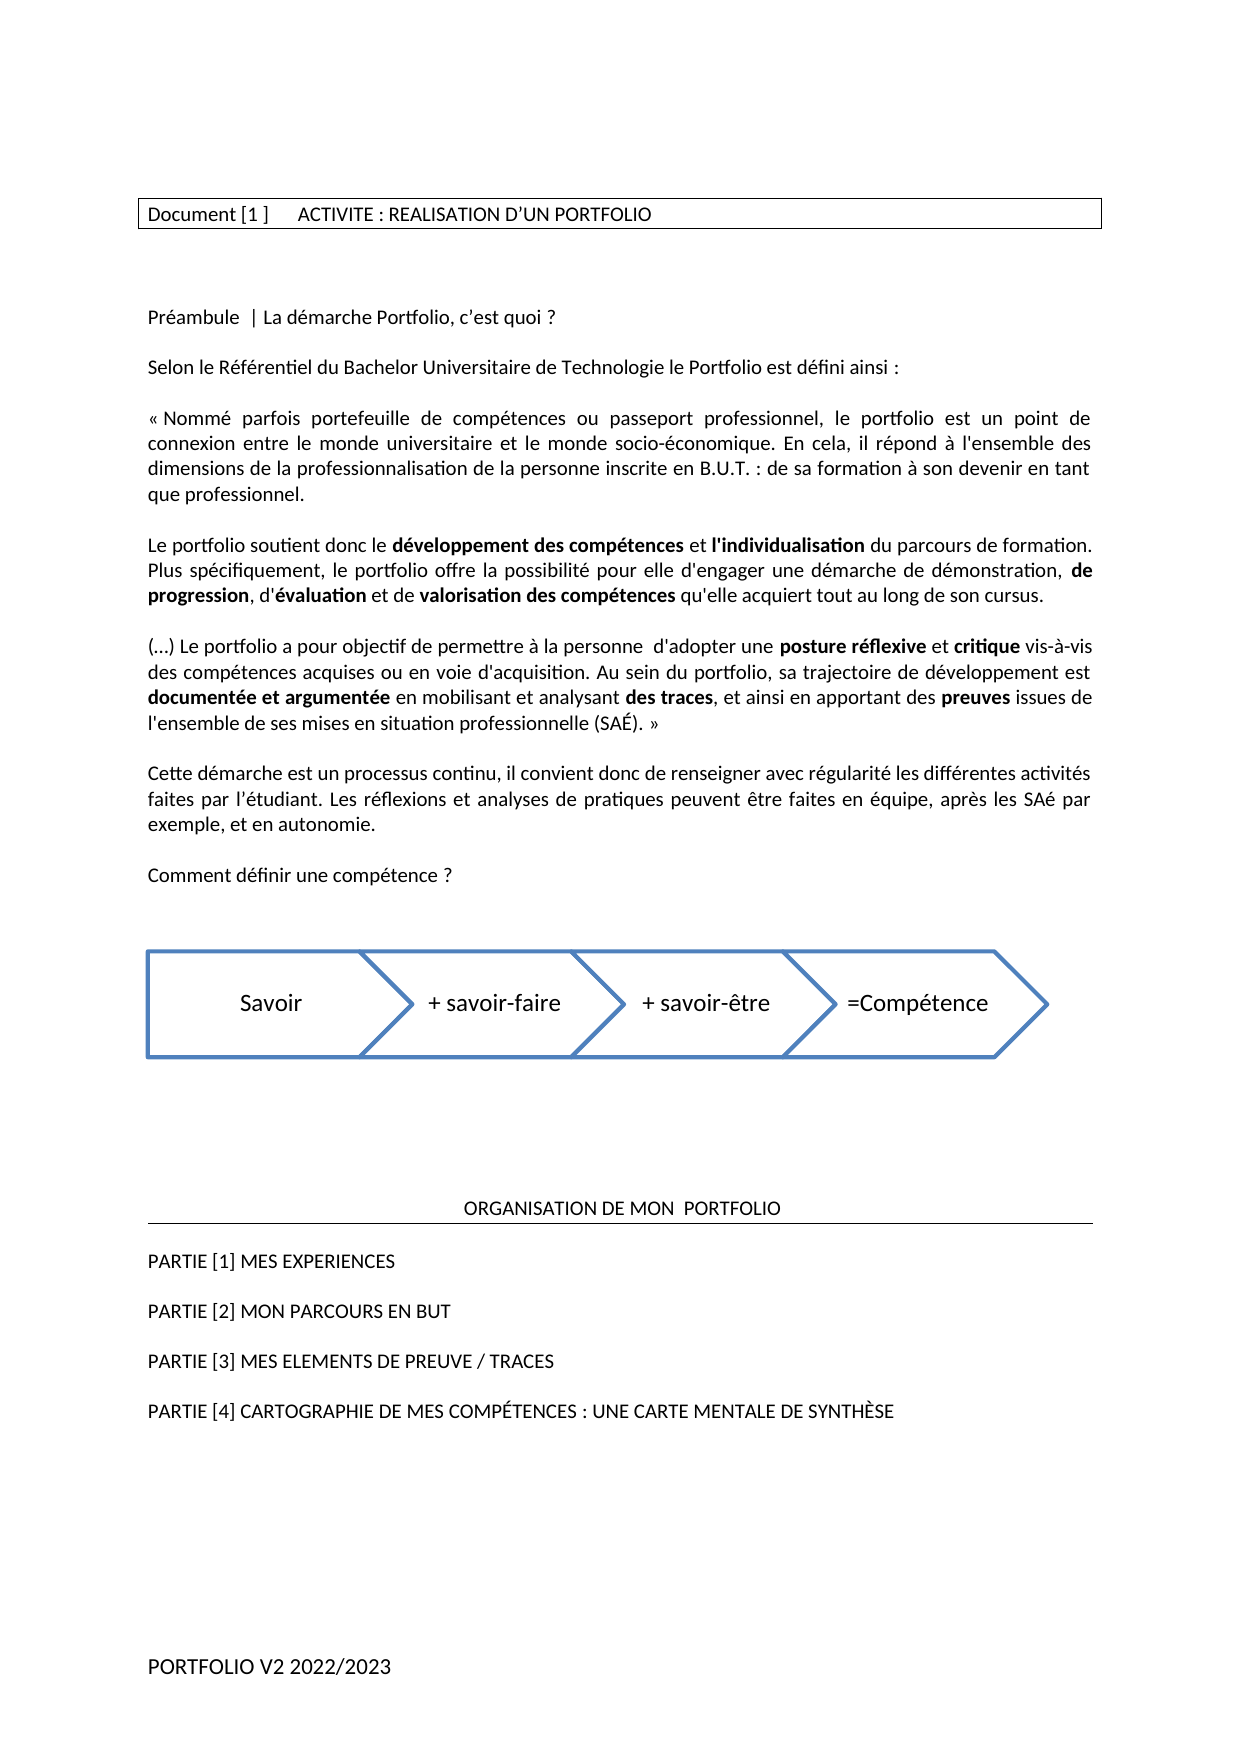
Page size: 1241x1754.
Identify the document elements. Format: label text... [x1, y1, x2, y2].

text Cette démarche est un processus continu, il convient donc de renseigner avec régularité les différentes activités faites par l’étudiant. Les réflexions et analyses de pratiques peuvent être faites en équipe, après les SAé par exemple, et en autonomie. [148, 761, 1093, 837]
text PARTIE [4] CARTOGRAPHIE DE MES COMPÉTENCES : UNE CARTE MENTALE DE SYNTHÈSE [148, 1399, 1093, 1424]
text Le portfolio soutient donc le développement des compétences et l'individualisation du parcours de formation. Plus spécifiquement, le portfolio offre la possibilité pour elle d'engager une démarche de démonstration, de progression, d'évaluation et de valorisation des compétences qu'elle acquiert tout au long de son cursus. [148, 532, 1093, 608]
text PARTIE [1] MES EXPERIENCES [148, 1249, 1093, 1274]
text Selon le Référentiel du Bachelor Universitaire de Technologie le Portfolio est défini ainsi : [148, 354, 1093, 379]
text PARTIE [2] MON PARCOURS EN BUT [148, 1299, 1093, 1324]
text Document [1 ] ACTIVITE : REALISATION D’UN PORTFOLIO [139, 199, 1101, 228]
text Préambule | La démarche Portfolio, c’est quoi ? [148, 304, 1093, 329]
text ORGANISATION DE MON PORTFOLIO [148, 1196, 1093, 1223]
text Comment définir une compétence ? [148, 862, 1093, 888]
text PARTIE [3] MES ELEMENTS DE PREUVE / TRACES [148, 1349, 1093, 1374]
text « Nommé parfois portefeuille de compétences ou passeport professionnel, le portfolio est un point de connexion entre le monde universitaire et le monde socio-économique. En cela, il répond à l'ensemble des dimensions de la professionnalisation de la personne inscrite en B.U.T. : de sa formation à son devenir en tant que professionnel. [148, 405, 1093, 506]
text (…) Le portfolio a pour objectif de permettre à la personne d'adopter une posture réflexive et critique vis-à-vis des compétences acquises ou en voie d'acquisition. Au sein du portfolio, sa trajectoire de développement est documentée et argumentée en mobilisant et analysant des traces, et ainsi en apportant des preuves issues de l'ensemble de ses mises en situation professionnelle (SAÉ). » [148, 633, 1093, 735]
